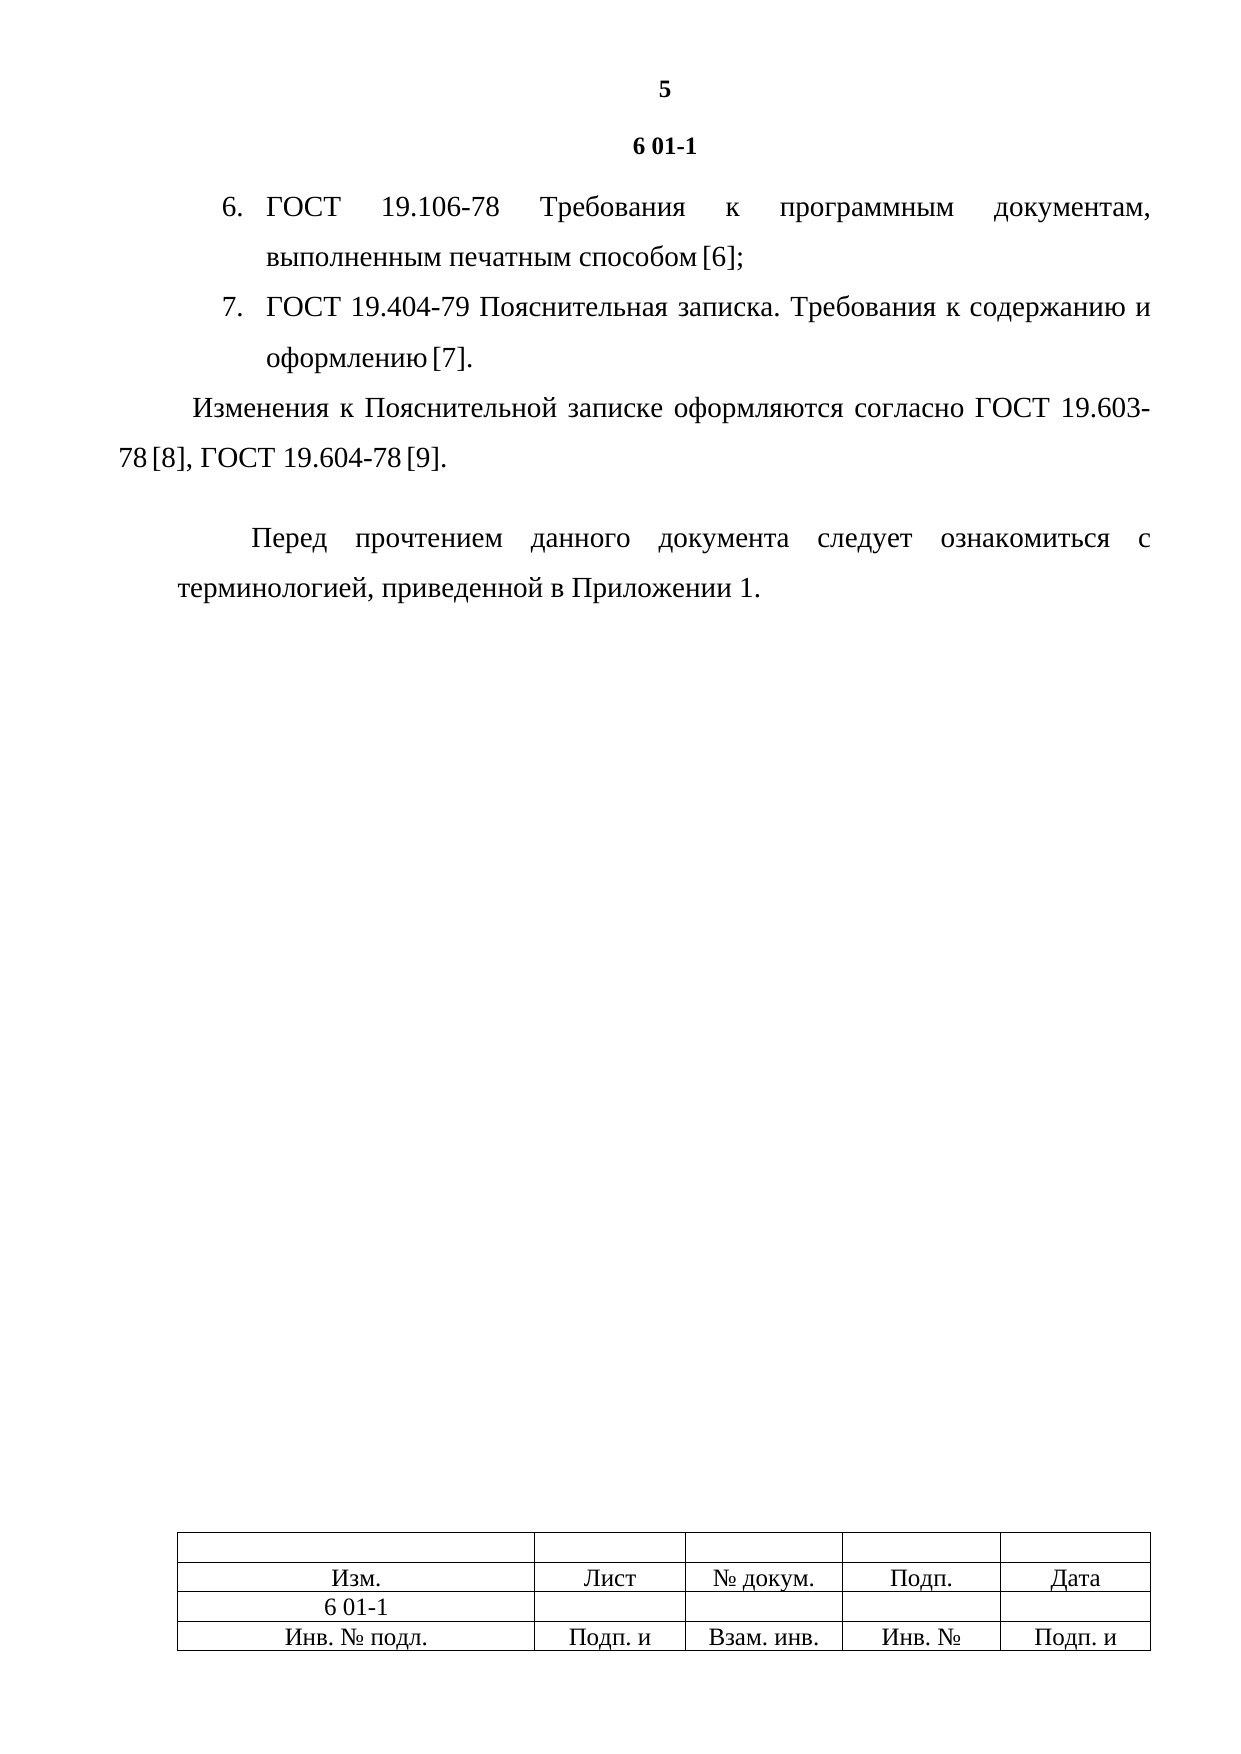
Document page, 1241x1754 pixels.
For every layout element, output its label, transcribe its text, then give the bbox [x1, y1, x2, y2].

list ГОСТ 19.404-79 Пояснительная записка. Требования к содержанию и оформлению [7]. [222, 289, 1152, 373]
text Перед прочтением данного документа следует ознакомиться с терминологией, приведенной в Приложении 1. [177, 520, 1152, 604]
text Изменения к Пояснительной записке оформляются согласно ГОСТ 19.603-78 [8], ГОСТ 19.604-78 [9]. [118, 390, 1152, 474]
list ГОСТ 19.106-78 Требования к программным документам, выполненным печатным способом [6]; [222, 189, 1152, 273]
